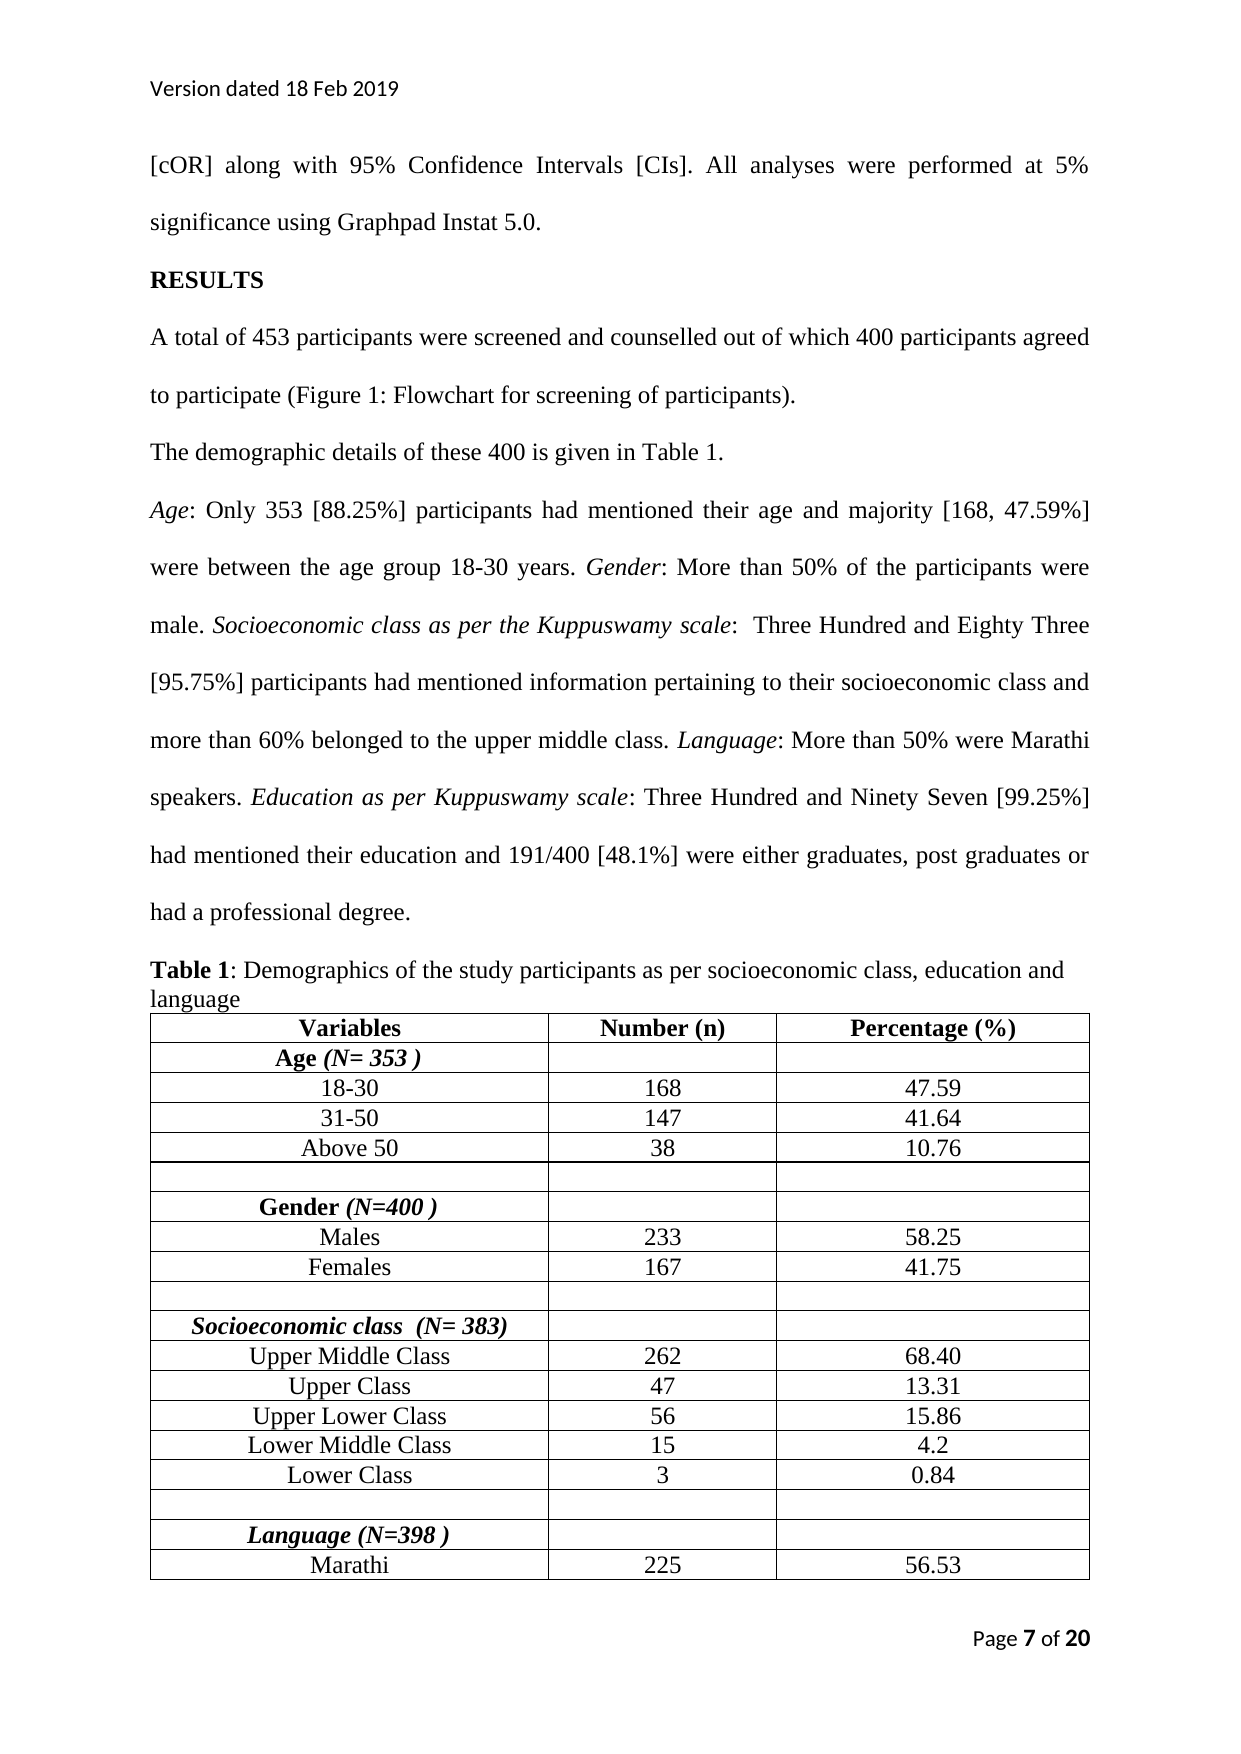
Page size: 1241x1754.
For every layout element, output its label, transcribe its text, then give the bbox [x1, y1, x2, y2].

table_cell 262 [549, 1341, 776, 1370]
table_cell 38 [549, 1133, 776, 1161]
table_cell [777, 1043, 1089, 1072]
table_cell 3 [549, 1460, 776, 1489]
table_cell Lower Middle Class [151, 1431, 548, 1459]
table_cell [777, 1282, 1089, 1310]
table_cell 4.2 [777, 1431, 1089, 1459]
table_cell [549, 1163, 776, 1191]
table_cell Females [151, 1252, 548, 1281]
table_cell [549, 1311, 776, 1340]
table_cell Language (N=398 ) [151, 1520, 548, 1549]
table_cell Gender (N=400 ) [151, 1192, 548, 1221]
table_cell 225 [549, 1550, 776, 1578]
table_cell Above 50 [151, 1133, 548, 1161]
table_cell 15.86 [777, 1401, 1089, 1429]
table_cell [151, 1282, 548, 1310]
table_cell 56 [549, 1401, 776, 1429]
table_header Variables [151, 1014, 548, 1042]
text The demographic details of these 400 is given in Table 1. [150, 437, 1090, 466]
table_cell [151, 1490, 548, 1519]
table_cell 47.59 [777, 1073, 1089, 1102]
table_cell [549, 1520, 776, 1549]
table_cell 68.40 [777, 1341, 1089, 1370]
table_cell Males [151, 1222, 548, 1251]
table_cell [777, 1163, 1089, 1191]
table_cell [777, 1192, 1089, 1221]
table_cell [549, 1490, 776, 1519]
table_cell [549, 1192, 776, 1221]
table_cell Lower Class [151, 1460, 548, 1489]
table_cell 0.84 [777, 1460, 1089, 1489]
table_cell 47 [549, 1371, 776, 1400]
table_cell Age (N= 353 ) [151, 1043, 548, 1072]
table_cell 18-30 [151, 1073, 548, 1102]
table_cell [549, 1282, 776, 1310]
table_cell Marathi [151, 1550, 548, 1578]
table_cell [151, 1163, 548, 1191]
table_cell [777, 1490, 1089, 1519]
table_cell [549, 1043, 776, 1072]
table_cell 167 [549, 1252, 776, 1281]
table_cell 41.64 [777, 1103, 1089, 1132]
table_cell [777, 1311, 1089, 1340]
text A total of 453 participants were screened and counselled out of which 400 participants agreed to participate (Figure 1: Flowchart for screening of participants). [150, 322, 1090, 409]
table_cell 10.76 [777, 1133, 1089, 1161]
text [150, 150, 1090, 236]
table_cell 147 [549, 1103, 776, 1132]
table_header Number (n) [549, 1014, 776, 1042]
table_cell 15 [549, 1431, 776, 1459]
table_cell 56.53 [777, 1550, 1089, 1578]
table_cell 13.31 [777, 1371, 1089, 1400]
table_cell Upper Class [151, 1371, 548, 1400]
text Age: Only 353 [88.25%] participants had mentioned their age and majority [168, 47.59%] were between the age group 18-30 years. Gender: More than 50% of the participants were male. Socioeconomic class as per the Kuppuswamy scale: Three Hundred and Eighty Three [95.75%] participants had mentioned information pertaining to their socioeconomic class and more than 60% belonged to the upper middle class. Language: More than 50% were Marathi speakers. Education as per Kuppuswamy scale: Three Hundred and Ninety Seven [99.25%] had mentioned their education and 191/400 [48.1%] were either graduates, post graduates or had a professional degree. [150, 495, 1090, 926]
table_header Percentage (%) [777, 1014, 1089, 1042]
table_cell 31-50 [151, 1103, 548, 1132]
text RESULTS [150, 265, 1090, 294]
table_cell 168 [549, 1073, 776, 1102]
table_cell Socioeconomic class (N= 383) [151, 1311, 548, 1340]
table_cell 233 [549, 1222, 776, 1251]
table_cell 58.25 [777, 1222, 1089, 1251]
table_cell Upper Lower Class [151, 1401, 548, 1429]
text Table 1: Demographics of the study participants as per socioeconomic class, education and language [150, 955, 1090, 1012]
table_cell Upper Middle Class [151, 1341, 548, 1370]
table_cell 41.75 [777, 1252, 1089, 1281]
table_cell [777, 1520, 1089, 1549]
